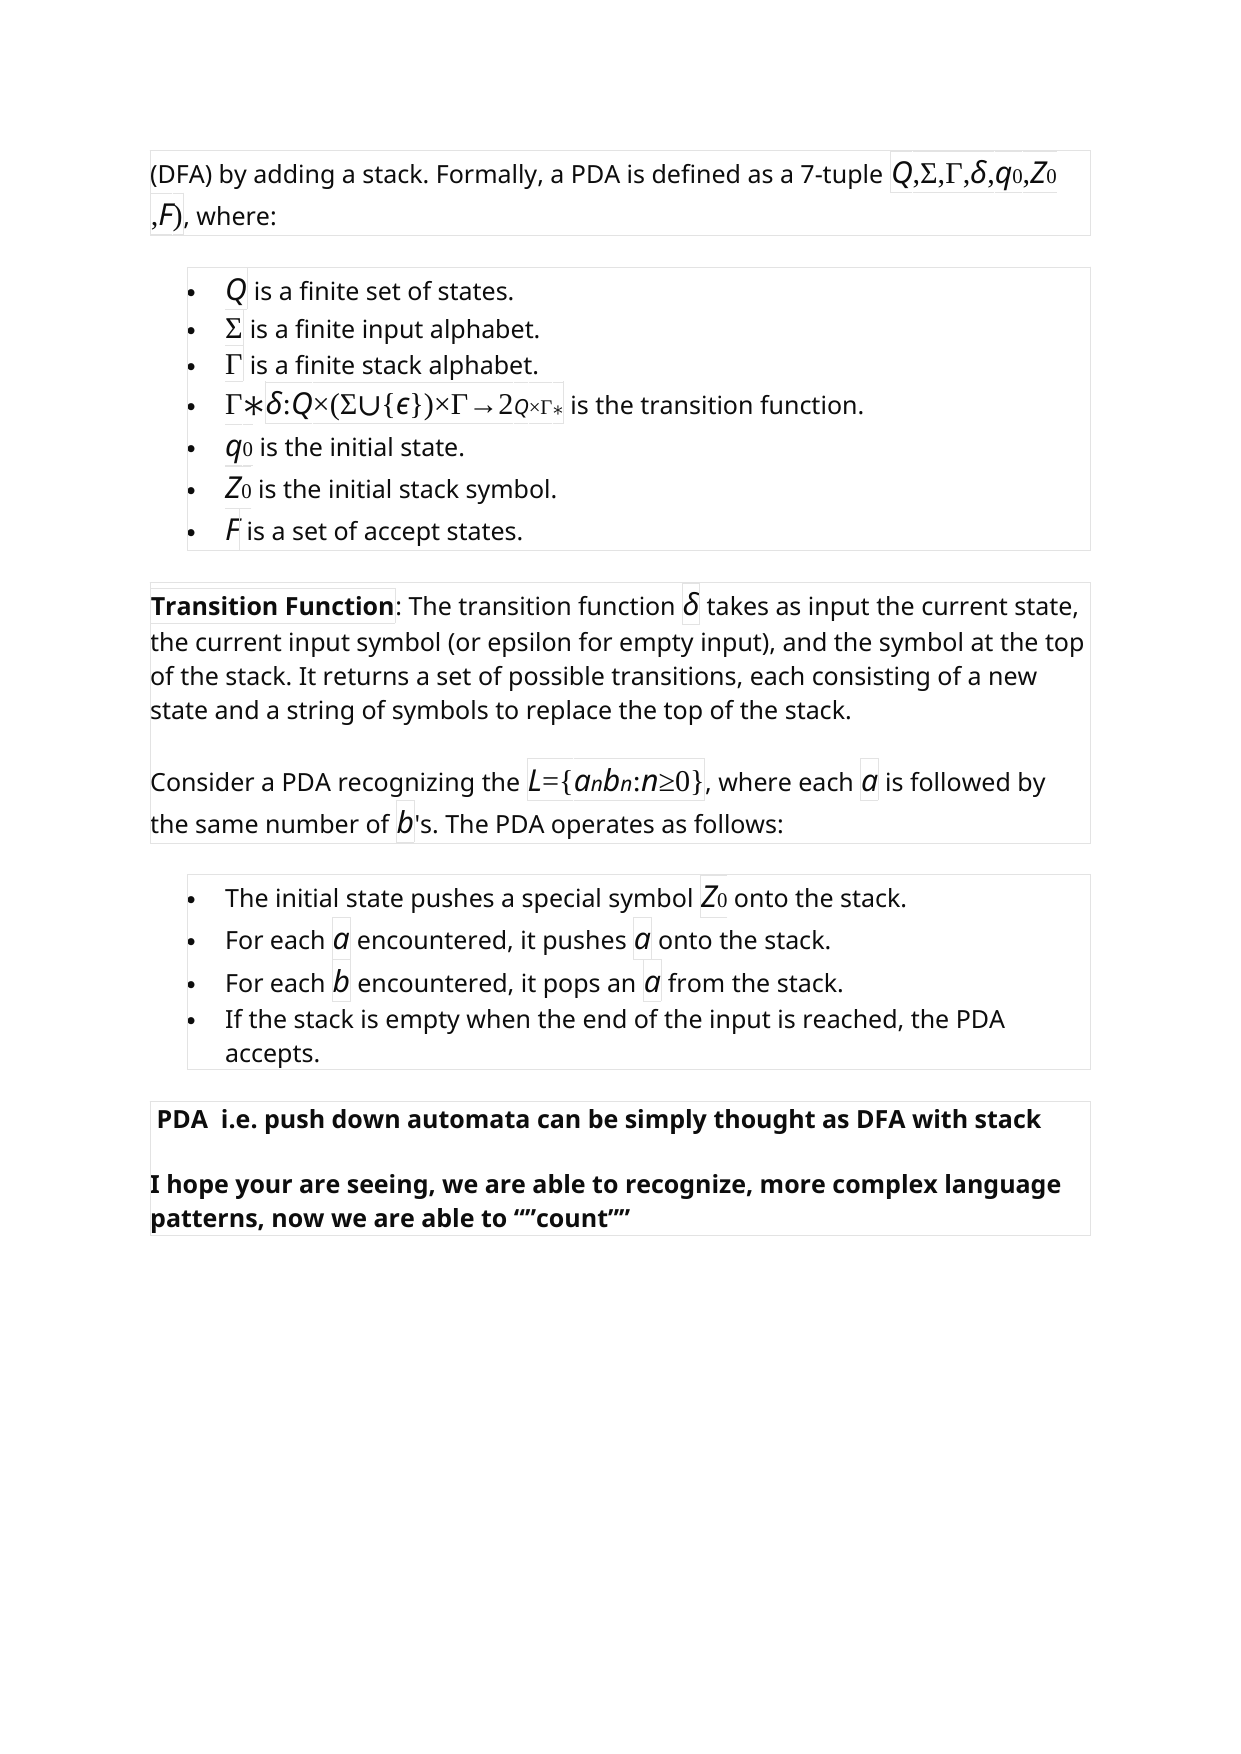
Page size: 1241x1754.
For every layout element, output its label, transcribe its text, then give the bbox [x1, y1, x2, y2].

list Z0​ is the initial stack symbol. [188, 465, 1090, 507]
text Consider a PDA recognizing the L={anbn:n≥0}, where each a is followed by the same number of b's. The PDA operates as follows: [151, 758, 1090, 843]
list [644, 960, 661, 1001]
list Γ∗δ:Q×(Σ∪{ϵ})×Γ→2Q×Γ∗ is the transition function. [188, 381, 265, 423]
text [151, 151, 1090, 235]
list Γ∗δ:Q×(Σ∪{ϵ})×Γ→2Q×Γ∗ is the transition function. [564, 381, 1090, 423]
list Γ is a finite stack alphabet. [244, 345, 1090, 381]
text Transition Function: The transition function δ takes as input the current state, the current input symbol (or epsilon for empty input), and the symbol at the top of the stack. It returns a set of possible transitions, each consisting of a new state and a string of symbols to replace the top of the stack. [151, 583, 1090, 727]
list The initial state pushes a special symbol Z0​ onto the stack. [701, 875, 1090, 916]
list For each a encountered, it pushes a onto the stack. [188, 916, 1090, 959]
list For each b encountered, it pops an a from the stack. [188, 959, 332, 1001]
list For each b encountered, it pops an a from the stack. [351, 959, 643, 1001]
list F is a set of accept states. [188, 507, 1090, 550]
list Γ∗δ:Q×(Σ∪{ϵ})×Γ→2Q×Γ∗ is the transition function. [266, 383, 563, 423]
list Q is a finite set of states. [248, 268, 1090, 309]
text I hope your are seeing, we are able to recognize, more complex language patterns, now we are able to “”count”” [151, 1167, 1090, 1235]
list For each b encountered, it pops an a from the stack. [662, 959, 1090, 1001]
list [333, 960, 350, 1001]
list The initial state pushes a special symbol Z0​ onto the stack. [188, 875, 700, 916]
list q0​ is the initial state. [188, 423, 1090, 465]
list Σ is a finite input alphabet. [244, 309, 1090, 345]
list Q is a finite set of states. [188, 268, 247, 309]
list If the stack is empty when the end of the input is reached, the PDA accepts. [188, 1001, 1090, 1069]
list Σ is a finite input alphabet. [188, 309, 243, 345]
list Γ is a finite stack alphabet. [188, 345, 243, 381]
text PDA i.e. push down automata can be simply thought as DFA with stack [151, 1102, 1090, 1136]
